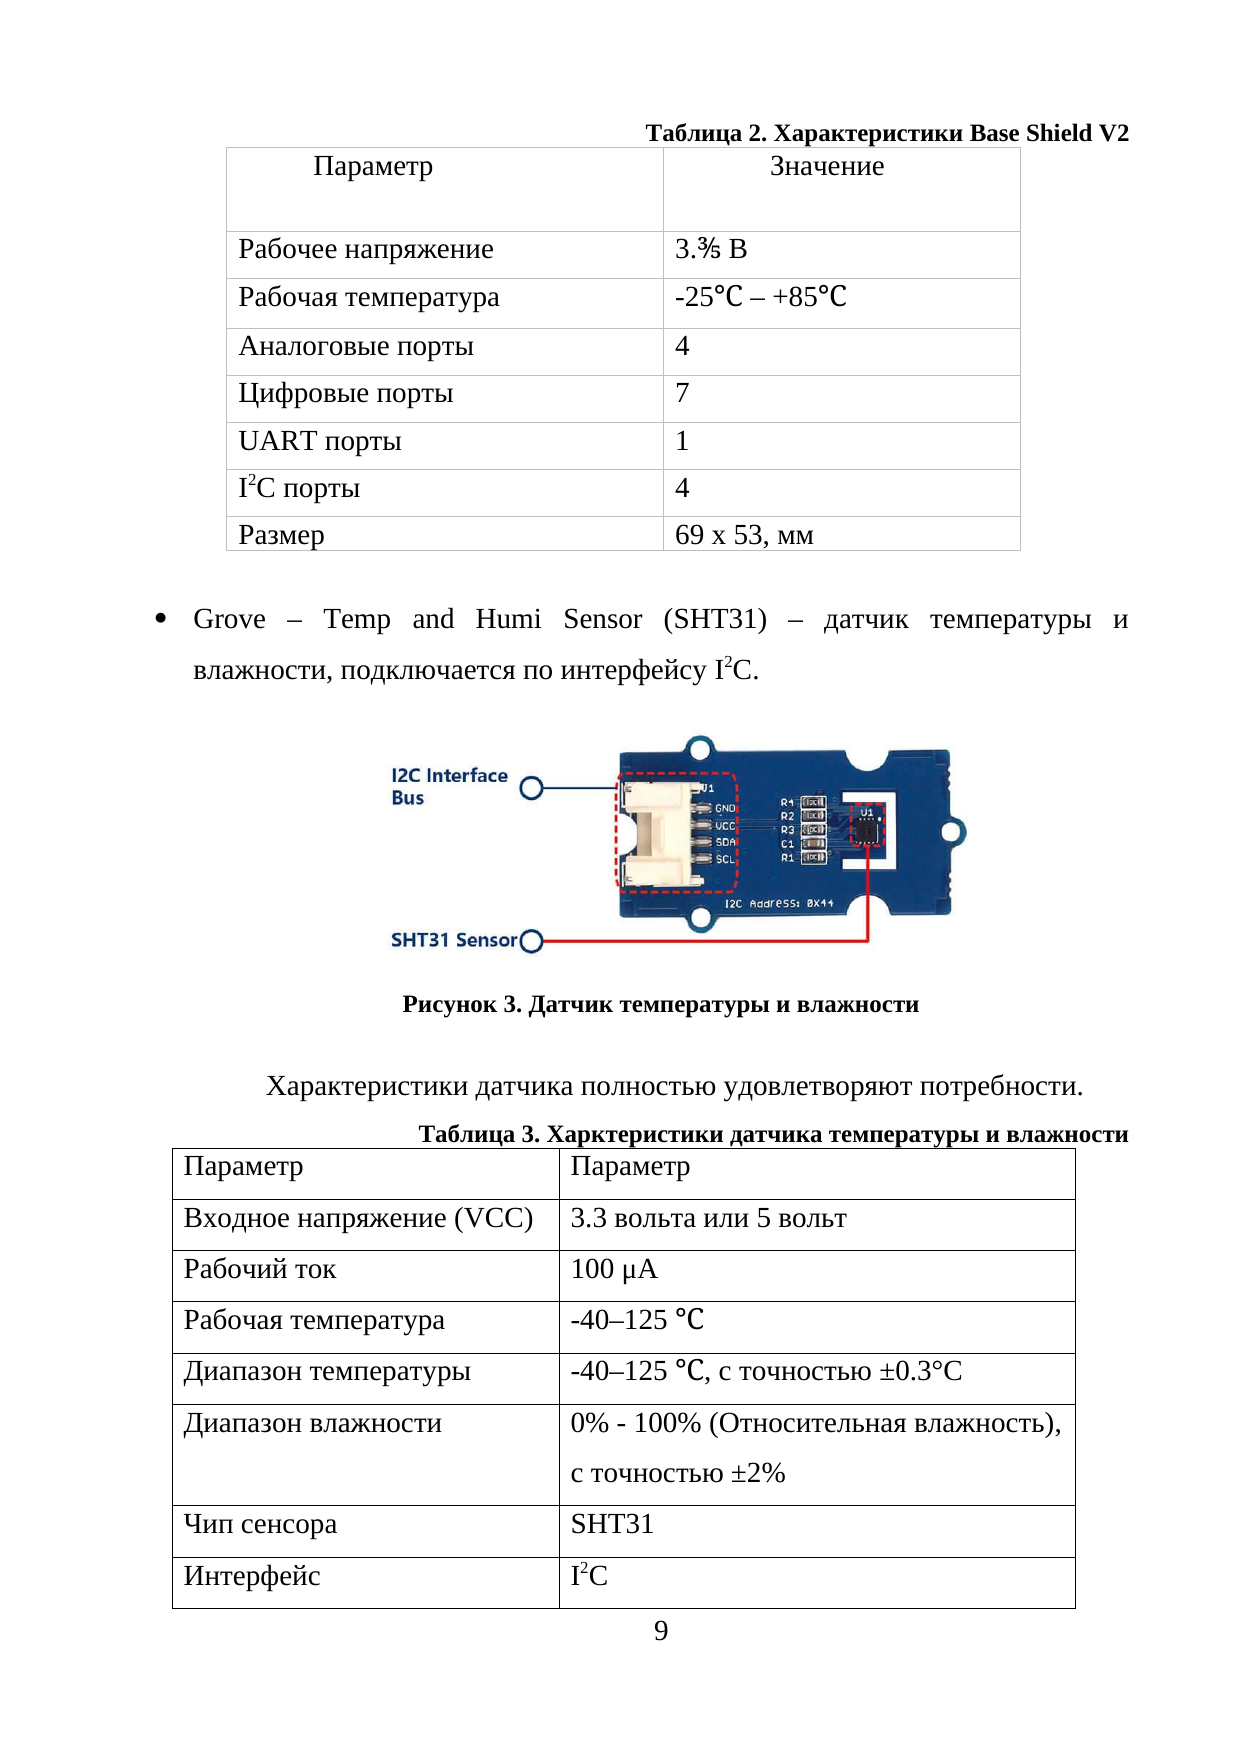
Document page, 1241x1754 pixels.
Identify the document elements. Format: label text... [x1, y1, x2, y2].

picture [344, 702, 978, 973]
table_cell -40–125 ℃, с точностью ±0.3°C [560, 1354, 1075, 1404]
text Рисунок 3. Датчик температуры и влажности [118, 989, 1129, 1018]
table_cell 4 [664, 470, 1020, 516]
table_cell 3.⅗ В [664, 232, 1020, 278]
table_cell Рабочая температура [227, 279, 663, 327]
table_cell 0% - 100% (Относительная влажность), с точностью ±2% [560, 1405, 1075, 1505]
table_cell Рабочая температура [173, 1302, 559, 1352]
table_cell Входное напряжение (VCC) [173, 1200, 559, 1250]
table_header Параметр [173, 1149, 559, 1199]
table_cell 7 [664, 376, 1020, 422]
list Grove – Temp and Humi Sensor (SHT31) – датчик температуры и влажности, подключается по интерфейсу I2C. [156, 602, 1129, 686]
table_cell -40–125 ℃ [560, 1302, 1075, 1352]
text Таблица 2. Характеристики Base Shield V2 [118, 118, 1129, 147]
table_cell I2C [560, 1558, 1075, 1608]
table_cell SHT31 [560, 1506, 1075, 1557]
table_cell I2C порты [227, 470, 663, 516]
table_cell -25℃ – +85℃ [664, 279, 1020, 327]
table_cell Диапазон температуры [173, 1354, 559, 1404]
table_cell Интерфейс [173, 1558, 559, 1608]
table_header Параметр [560, 1149, 1075, 1199]
table_cell Рабочее напряжение [227, 232, 663, 278]
table_cell Диапазон влажности [173, 1405, 559, 1505]
text Таблица 3. Харктеристики датчика температуры и влажности [118, 1119, 1129, 1147]
table_cell UART порты [227, 423, 663, 469]
table_cell 100 μА [560, 1251, 1075, 1301]
table_cell 69 x 53, мм [664, 517, 1020, 550]
table_cell Размер [227, 517, 663, 550]
table_cell Цифровые порты [227, 376, 663, 422]
table_header Значение [664, 148, 1020, 231]
table_cell Аналоговые порты [227, 329, 663, 374]
table_cell 4 [664, 329, 1020, 374]
text Характеристики датчика полностью удовлетворяют потребности. [118, 1068, 1129, 1102]
table_cell 1 [664, 423, 1020, 469]
table_cell Рабочий ток [173, 1251, 559, 1301]
table_header Параметр [227, 148, 663, 231]
table_cell 3.3 вольта или 5 вольт [560, 1200, 1075, 1250]
table_cell Чип сенсора [173, 1506, 559, 1557]
